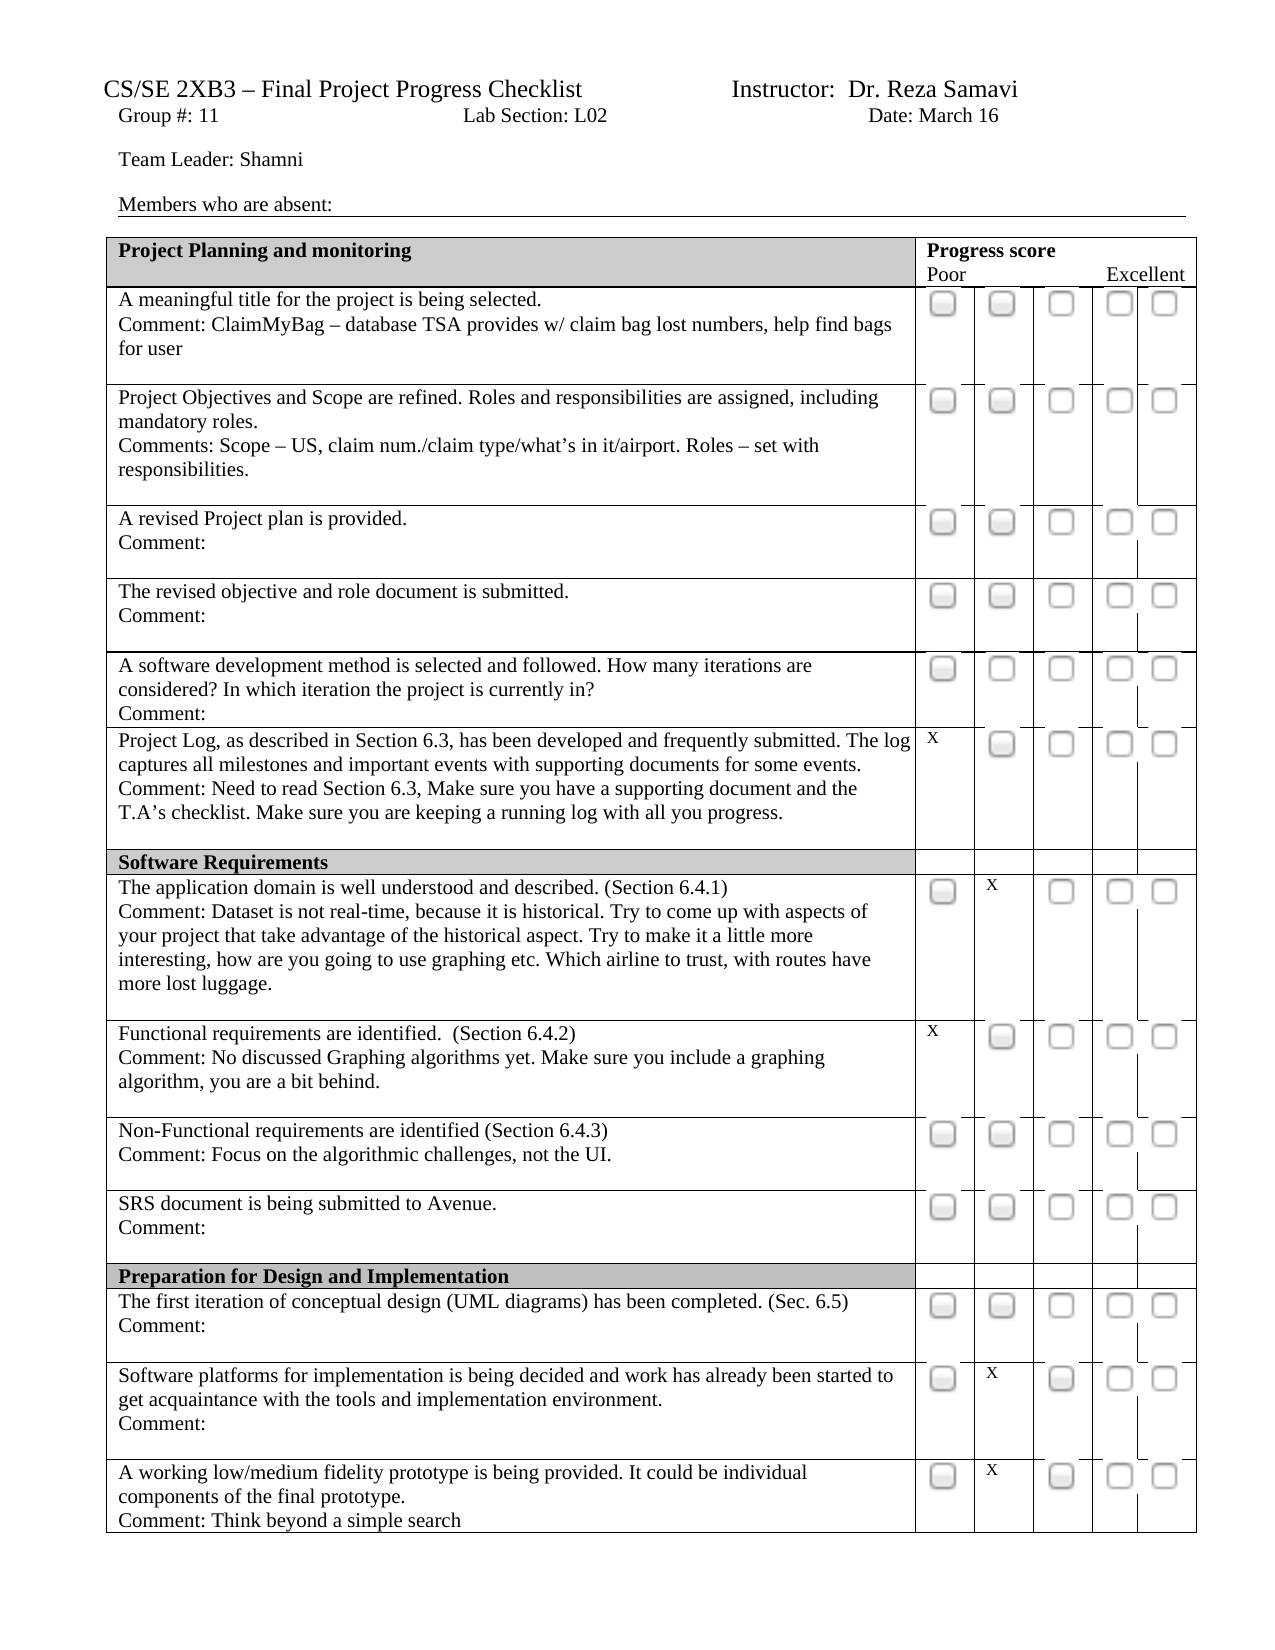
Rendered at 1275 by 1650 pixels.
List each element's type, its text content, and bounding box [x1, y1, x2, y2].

table_cell [1034, 1264, 1092, 1288]
table_cell [975, 1118, 1033, 1190]
table_cell [1138, 1118, 1196, 1190]
table_cell [1034, 579, 1092, 651]
table_cell The application domain is well understood and described. (Section 6.4.1) Comment: Dataset is not real-time, because it is historical. Try to come up with aspects of your project that take advantage of the historical aspect. Try to make it a little more interesting, how are you going to use graphing etc. Which airline to trust, with routes have more lost luggage. [107, 875, 915, 1019]
table_cell [916, 1289, 974, 1362]
text Team Leader: Shamni [118, 147, 1186, 171]
table_cell [1093, 875, 1137, 1019]
table_cell [1138, 506, 1196, 578]
table_cell [1034, 1118, 1092, 1190]
table_cell A meaningful title for the project is being selected. Comment: ClaimMyBag – database TSA provides w/ claim bag lost numbers, help find bags for user [107, 288, 915, 384]
table_cell [1093, 1118, 1137, 1190]
table_cell X [975, 1363, 1033, 1459]
table_header Excellent [1078, 238, 1196, 286]
table_cell X [975, 1460, 1033, 1532]
table_header Progress score Poor [916, 238, 1078, 286]
table_cell [975, 653, 1033, 727]
table_header Project Planning and monitoring [107, 238, 915, 286]
table_cell [1093, 385, 1137, 505]
table_cell Functional requirements are identified. (Section 6.4.2) Comment: No discussed Graphing algorithms yet. Make sure you include a graphing algorithm, you are a bit behind. [107, 1021, 915, 1117]
table_cell [916, 579, 974, 651]
table_cell A revised Project plan is provided. Comment: [107, 506, 915, 578]
table_cell Preparation for Design and Implementation [107, 1264, 915, 1288]
table_cell [975, 1021, 1033, 1117]
table_cell [1138, 1021, 1196, 1117]
table_cell [975, 1264, 1033, 1288]
table_cell [975, 1191, 1033, 1263]
table_cell [1138, 653, 1196, 727]
table_cell [916, 1363, 974, 1459]
table_cell [1034, 728, 1092, 849]
table_cell [1138, 850, 1196, 874]
table_cell [1093, 1191, 1137, 1263]
table_cell Project Objectives and Scope are refined. Roles and responsibilities are assigned, including mandatory roles. Comments: Scope – US, claim num./claim type/what’s in it/airport. Roles – set with responsibilities. [107, 385, 915, 505]
table_cell [916, 1460, 974, 1532]
table_cell [1034, 288, 1092, 384]
table_cell [1138, 1460, 1196, 1532]
table_cell Software platforms for implementation is being decided and work has already been started to get acquaintance with the tools and implementation environment. Comment: [107, 1363, 915, 1459]
table_cell [975, 579, 1033, 651]
table_cell [1093, 1289, 1137, 1362]
table_cell [1138, 385, 1196, 505]
table_cell [916, 850, 974, 874]
table_cell The first iteration of conceptual design (UML diagrams) has been completed. (Sec. 6.5) Comment: [107, 1289, 915, 1362]
table_cell [916, 506, 974, 578]
table_cell [1093, 579, 1137, 651]
table_cell [916, 288, 974, 384]
table_cell [916, 385, 974, 505]
table_cell [1034, 653, 1092, 727]
table_cell A software development method is selected and followed. How many iterations are considered? In which iteration the project is currently in? Comment: [107, 653, 915, 727]
table_cell [1034, 1460, 1092, 1532]
table_cell [916, 653, 974, 727]
table_cell [975, 728, 1033, 849]
table_cell [1034, 506, 1092, 578]
table_cell [975, 850, 1033, 874]
text Members who are absent: [118, 192, 1186, 216]
table_cell SRS document is being submitted to Avenue. Comment: [107, 1191, 915, 1263]
table_cell [1093, 288, 1137, 384]
table_cell [1138, 728, 1196, 849]
table_cell [916, 1264, 974, 1288]
table_cell [1034, 1021, 1092, 1117]
table_cell [1093, 653, 1137, 727]
table_cell [1093, 1264, 1137, 1288]
table_cell [1034, 1191, 1092, 1263]
text Group #: 11 Lab Section: L02 Date: March 16 [118, 102, 1186, 127]
table_cell [916, 875, 974, 1019]
table_cell [916, 1118, 974, 1190]
table_cell [1138, 288, 1196, 384]
table_cell X [916, 1021, 974, 1117]
table_cell [1138, 1363, 1196, 1459]
table_cell [1093, 728, 1137, 849]
table_cell [1093, 1021, 1137, 1117]
table_cell [975, 506, 1033, 578]
table_cell [1138, 1289, 1196, 1362]
table_cell [1034, 385, 1092, 505]
table_cell [1034, 875, 1092, 1019]
table_cell [975, 385, 1033, 505]
table_cell [1093, 1363, 1137, 1459]
table_cell Project Log, as described in Section 6.3, has been developed and frequently submitted. The log captures all milestones and important events with supporting documents for some events. Comment: Need to read Section 6.3, Make sure you have a supporting document and the T.A’s checklist. Make sure you are keeping a running log with all you progress. [107, 728, 915, 849]
table_cell [975, 1289, 1033, 1362]
table_cell [1034, 1363, 1092, 1459]
table_cell [1034, 1289, 1092, 1362]
table_cell [1093, 1460, 1137, 1532]
table_cell [1093, 506, 1137, 578]
table_cell [1138, 1191, 1196, 1263]
table_cell [1093, 850, 1137, 874]
table_cell The revised objective and role document is submitted. Comment: [107, 579, 915, 651]
table_cell [975, 288, 1033, 384]
table_cell [1138, 875, 1196, 1019]
table_cell [916, 1191, 974, 1263]
table_cell Non-Functional requirements are identified (Section 6.4.3) Comment: Focus on the algorithmic challenges, not the UI. [107, 1118, 915, 1190]
table_cell [1138, 579, 1196, 651]
table_cell X [916, 728, 974, 849]
table_cell [1138, 1264, 1196, 1288]
table_cell Software Requirements [107, 850, 915, 874]
table_cell [1034, 850, 1092, 874]
table_cell X [975, 875, 1033, 1019]
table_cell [107, 1460, 915, 1532]
